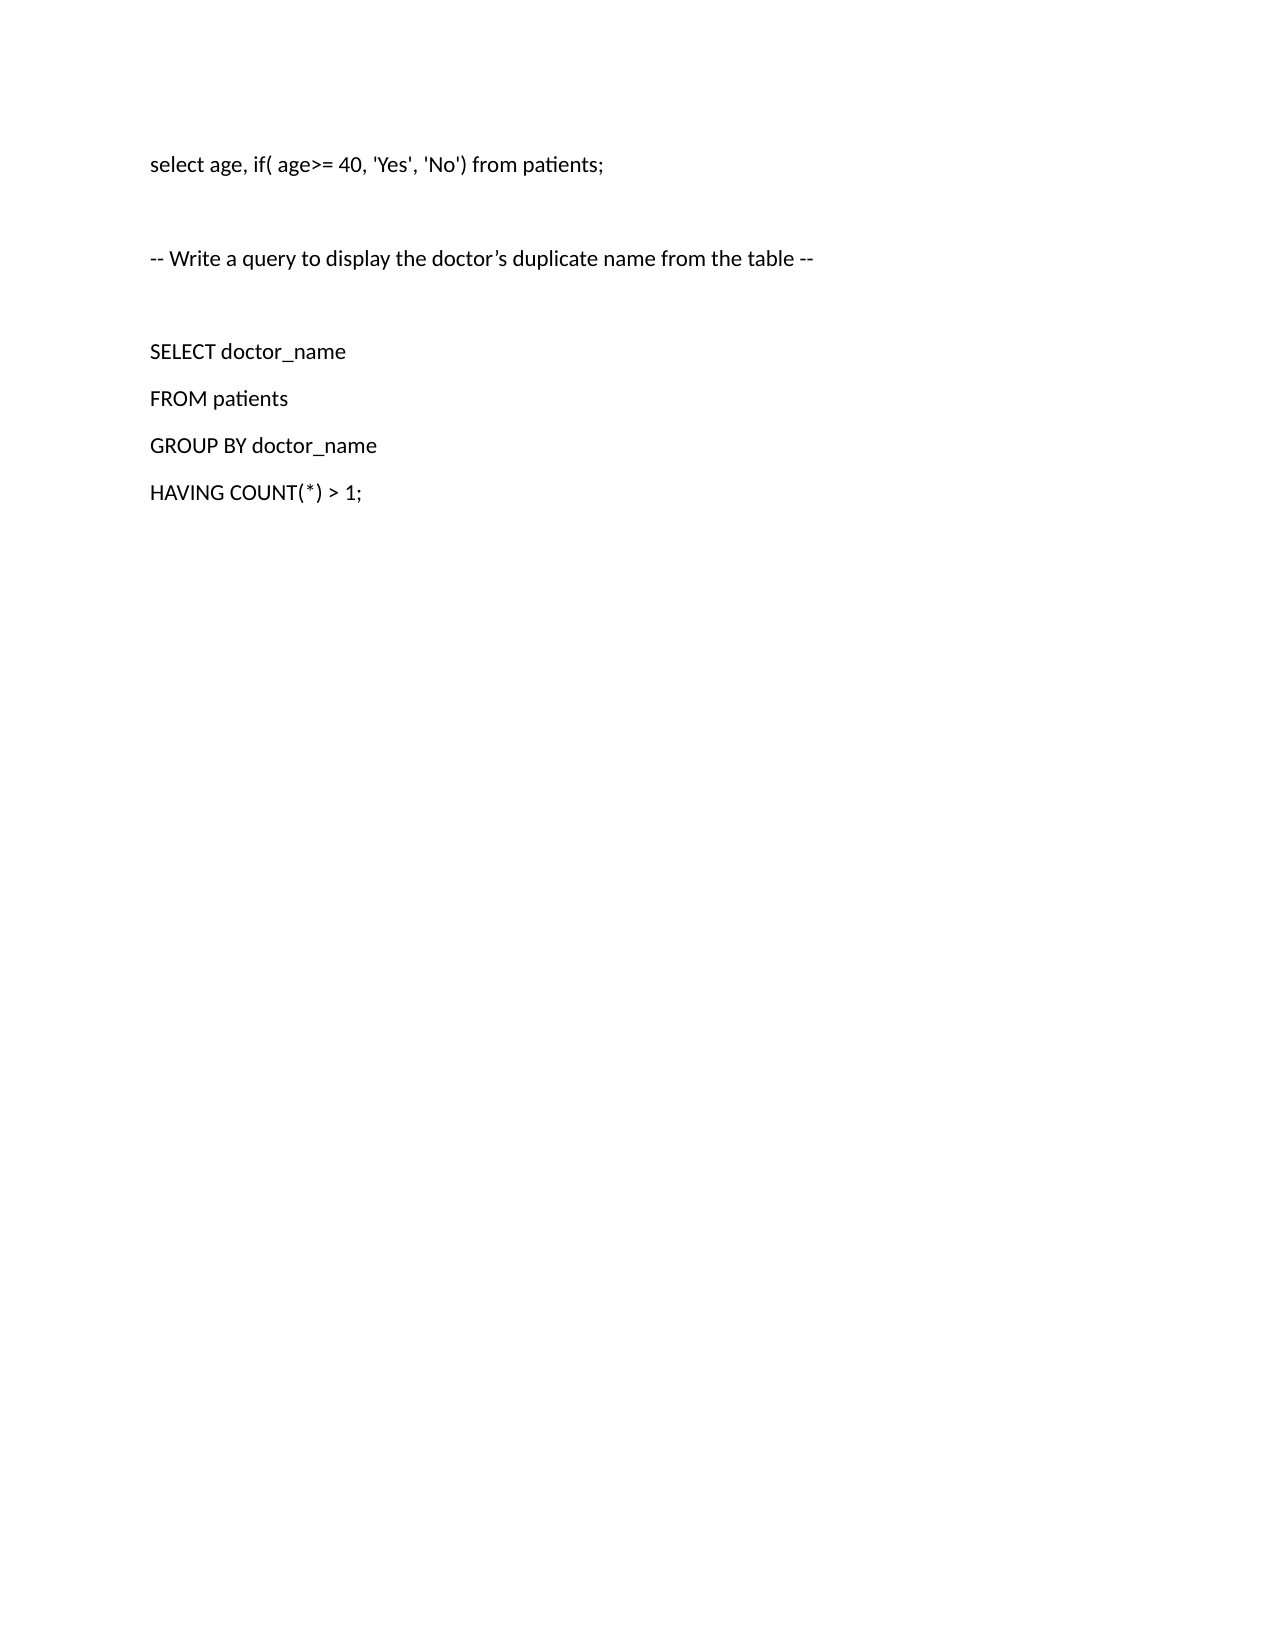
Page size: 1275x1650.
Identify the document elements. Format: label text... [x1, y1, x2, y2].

text SELECT doctor_name [150, 337, 1125, 366]
text select age, if( age>= 40, 'Yes', 'No') from patients; [150, 150, 1125, 178]
text GROUP BY doctor_name [150, 431, 1125, 459]
text FROM patients [150, 384, 1125, 412]
text -- Write a query to display the doctor’s duplicate name from the table -- [150, 244, 1125, 272]
text HAVING COUNT(*) > 1; [150, 478, 1125, 506]
